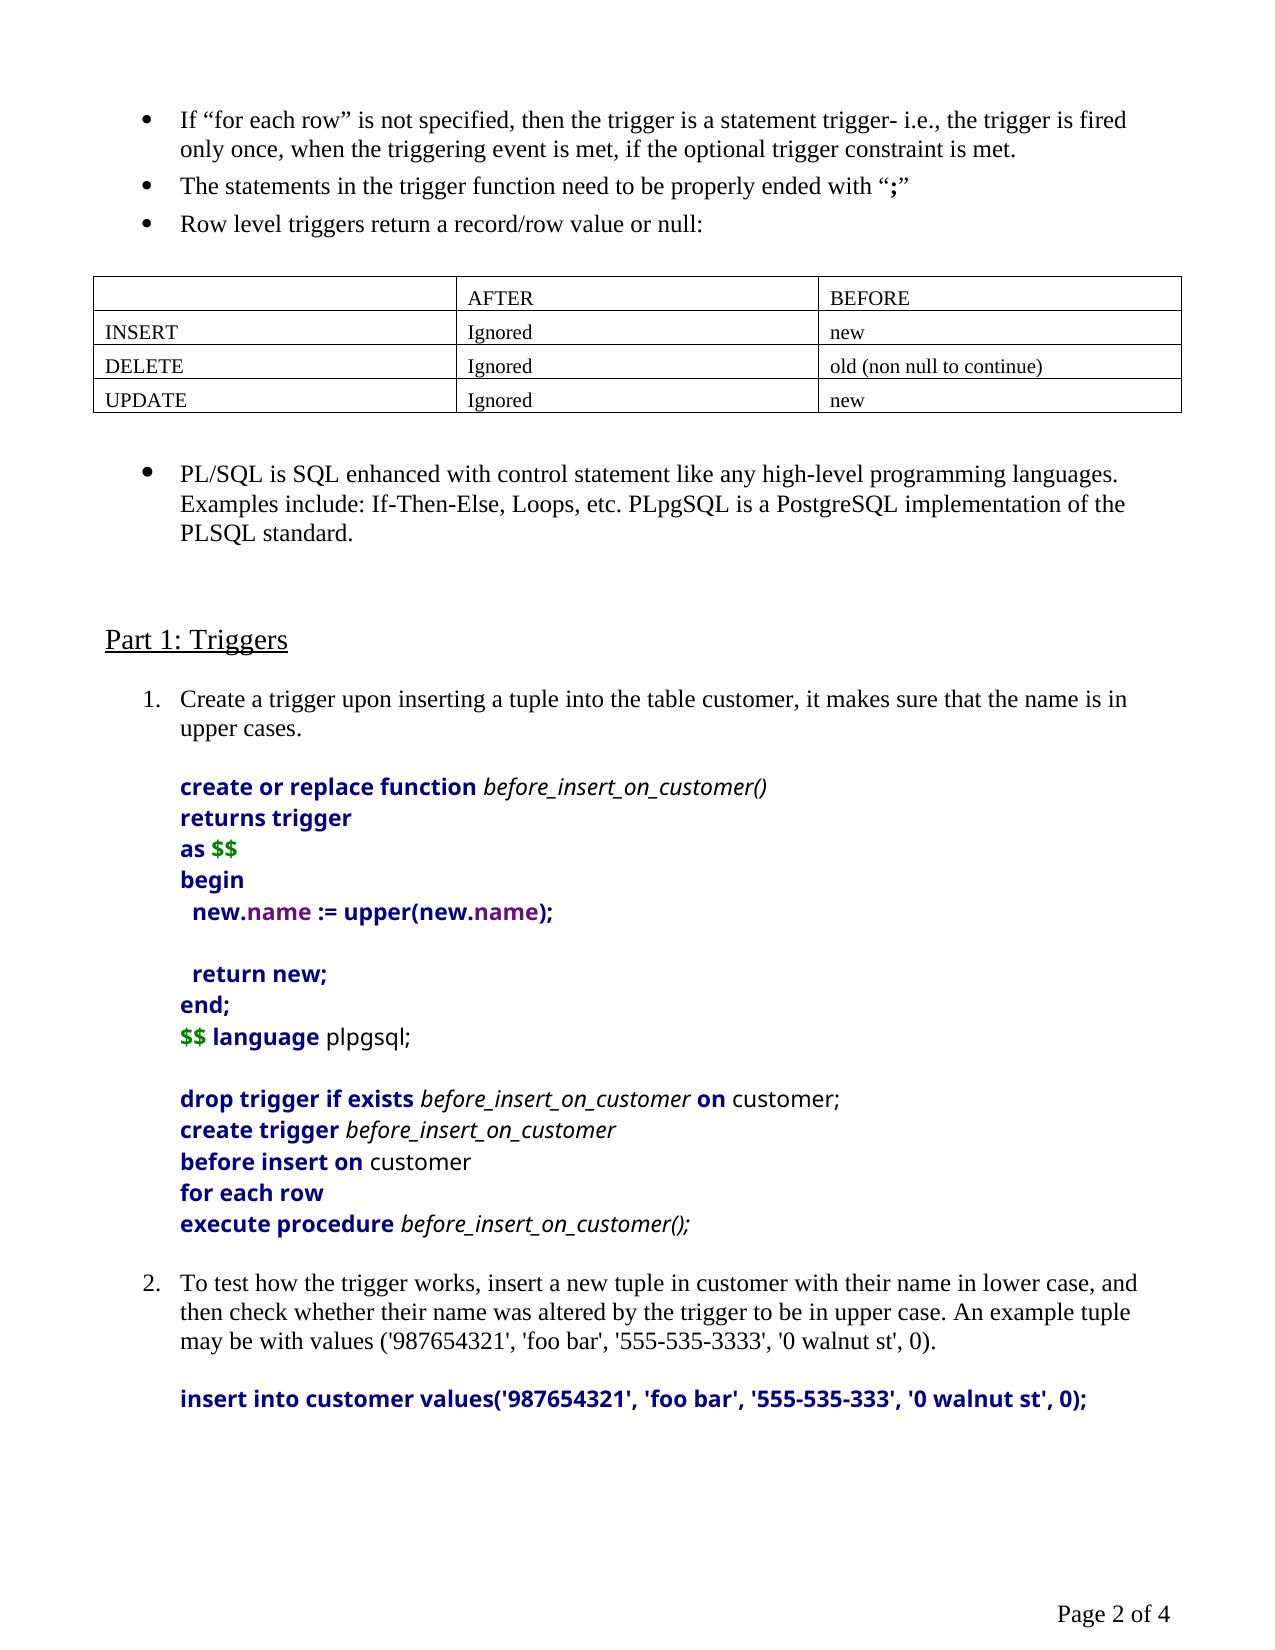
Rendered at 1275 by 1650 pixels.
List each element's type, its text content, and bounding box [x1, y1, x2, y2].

table_cell Ignored [457, 345, 818, 378]
table_header AFTER [457, 277, 818, 310]
text drop trigger if exists before_insert_on_customer on customer; [105, 1083, 1170, 1114]
text create trigger before_insert_on_customer before insert on customer for each row execute procedure before_insert_on_customer(); [180, 1114, 1170, 1239]
list If “for each row” is not specified, then the trigger is a statement trigger- i.e., the trigger is fired only once, when the triggering event is met, if the optional trigger constraint is met. [142, 105, 1170, 162]
table_cell Ignored [457, 379, 818, 412]
text as $$ begin new.name := upper(new.name); [180, 833, 1170, 927]
table_cell UPDATE [94, 379, 456, 412]
table_cell INSERT [94, 311, 456, 344]
list Create a trigger upon inserting a tuple into the table customer, it makes sure that the name is in upper cases. [142, 684, 1170, 742]
text return new; end; $$ language plpgsql; [180, 927, 1170, 1052]
table_cell new [819, 311, 1181, 344]
table_cell old (non null to continue) [819, 345, 1181, 378]
text create or replace function before_insert_on_customer() returns trigger [180, 771, 1170, 833]
list To test how the trigger works, insert a new tuple in customer with their name in lower case, and then check whether their name was altered by the trigger to be in upper case. An example tuple may be with values ('987654321', 'foo bar', '555-535-3333', '0 walnut st', 0). [142, 1268, 1170, 1354]
table_cell DELETE [94, 345, 456, 378]
list The statements in the trigger function need to be properly ended with “;” [142, 171, 1170, 200]
list PL/SQL is SQL enhanced with control statement like any high-level programming languages. Examples include: If-Then-Else, Loops, etc. PLpgSQL is a PostgreSQL implementation of the PLSQL standard. [142, 459, 1170, 547]
table_header BEFORE [819, 277, 1181, 310]
text insert into customer values('987654321', 'foo bar', '555-535-333', '0 walnut st', 0); [180, 1383, 1170, 1414]
table_header [94, 277, 456, 310]
text Part 1: Triggers [105, 622, 1170, 656]
table_cell Ignored [457, 311, 818, 344]
list Row level triggers return a record/row value or null: [142, 209, 1170, 238]
table_cell new [819, 379, 1181, 412]
